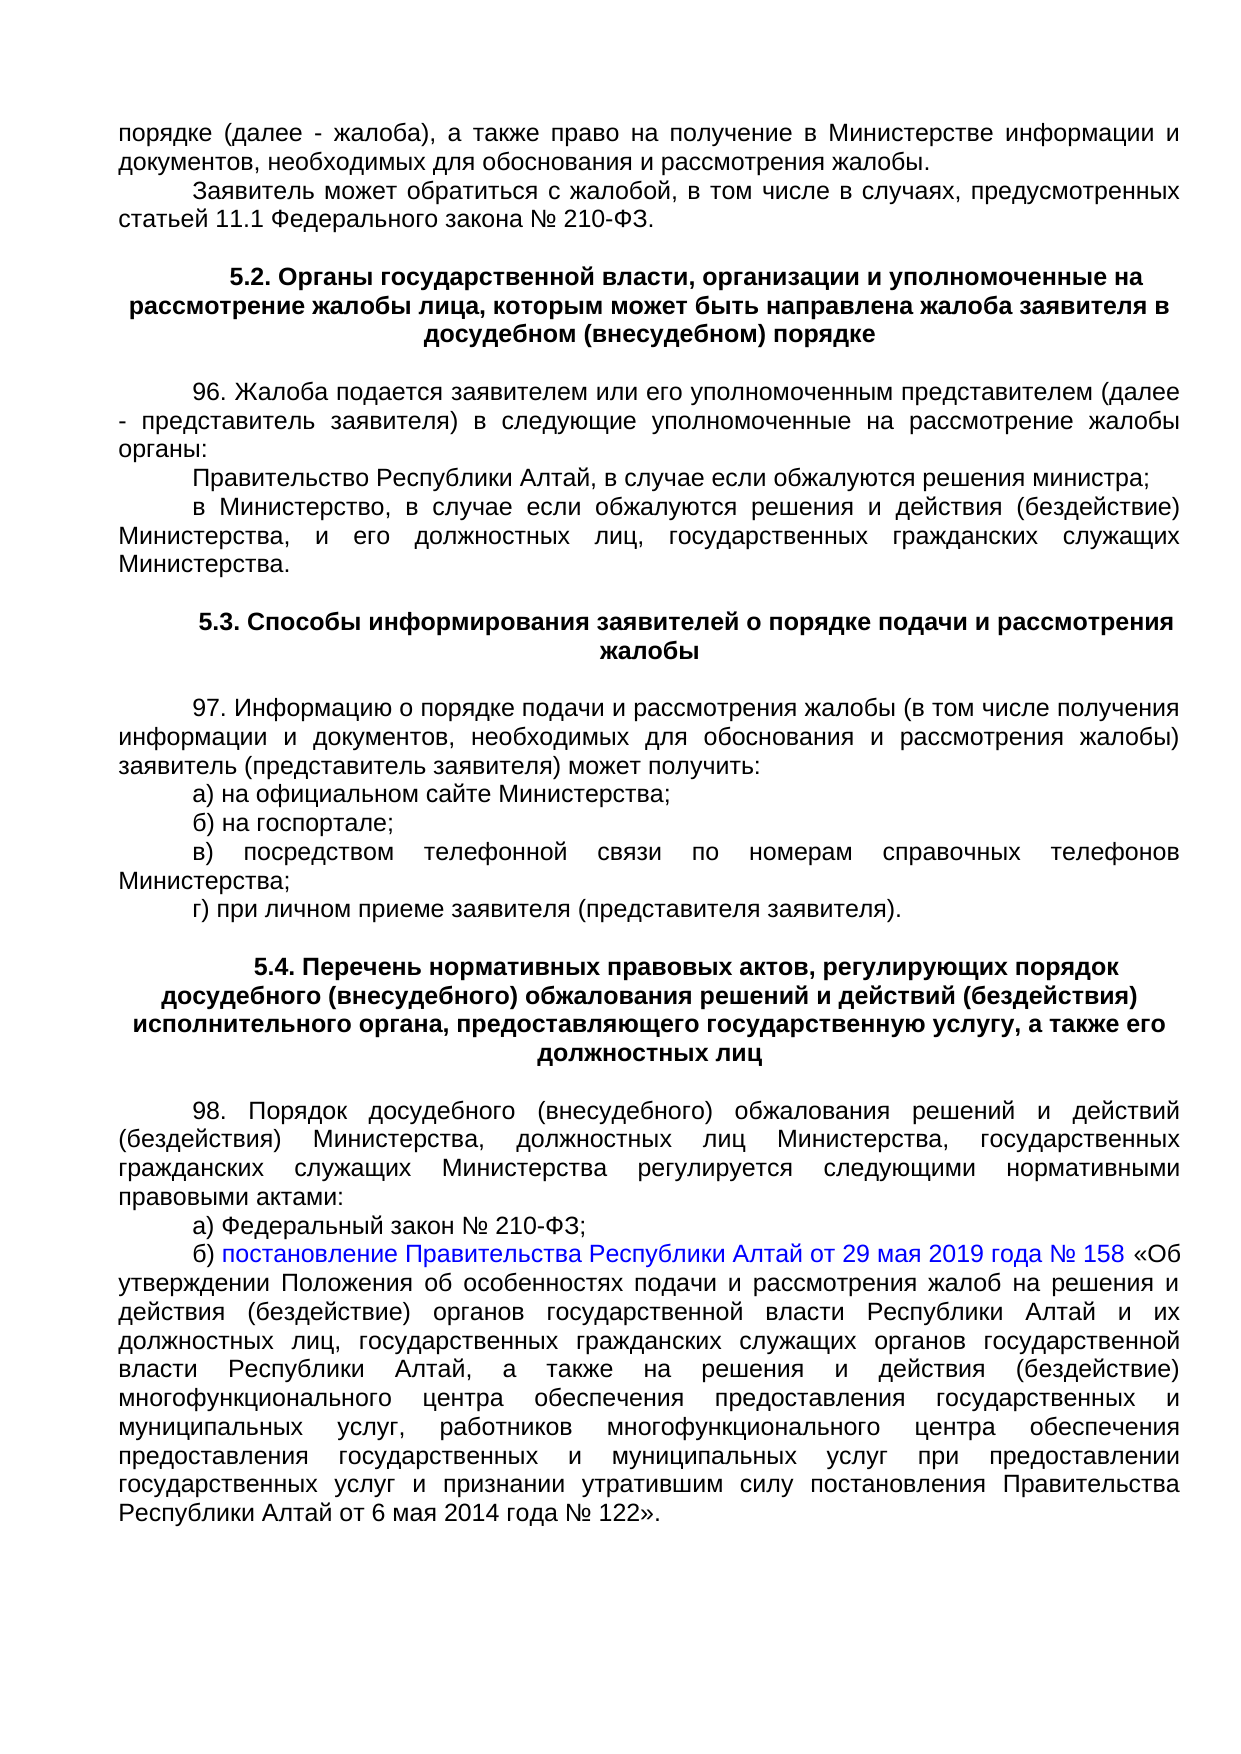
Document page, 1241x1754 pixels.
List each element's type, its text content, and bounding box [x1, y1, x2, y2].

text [118, 118, 1181, 176]
text а) на официальном сайте Министерства; [118, 779, 1181, 808]
text Заявитель может обратиться с жалобой, в том числе в случаях, предусмотренных статьей 11.1 Федерального закона № 210-ФЗ. [118, 176, 1181, 233]
text г) при личном приеме заявителя (представителя заявителя). [118, 894, 1181, 923]
text в) посредством телефонной связи по номерам справочных телефонов Министерства; [118, 837, 1181, 894]
text 5.2. Органы государственной власти, организации и уполномоченные на рассмотрение жалобы лица, которым может быть направлена жалоба заявителя в досудебном (внесудебном) порядке [118, 262, 1181, 348]
text 98. Порядок досудебного (внесудебного) обжалования решений и действий (бездействия) Министерства, должностных лиц Министерства, государственных гражданских служащих Министерства регулируется следующими нормативными правовыми актами: [118, 1096, 1181, 1211]
text 96. Жалоба подается заявителем или его уполномоченным представителем (далее - представитель заявителя) в следующие уполномоченные на рассмотрение жалобы органы: [118, 377, 1181, 463]
text б) на госпортале; [118, 808, 1181, 837]
text 5.4. Перечень нормативных правовых актов, регулирующих порядок досудебного (внесудебного) обжалования решений и действий (бездействия) исполнительного органа, предоставляющего государственную услугу, а также его должностных лиц [118, 952, 1181, 1067]
text б) постановление Правительства Республики Алтай от 29 мая 2019 года № 158 «Об утверждении Положения об особенностях подачи и рассмотрения жалоб на решения и действия (бездействие) органов государственной власти Республики Алтай и их должностных лиц, государственных гражданских служащих органов государственной власти Республики Алтай, а также на решения и действия (бездействие) многофункционального центра обеспечения предоставления государственных и муниципальных услуг, работников многофункционального центра обеспечения предоставления государственных и муниципальных услуг при предоставлении государственных услуг и признании утратившим силу постановления Правительства Республики Алтай от 6 мая 2014 года № 122». [118, 1239, 1181, 1527]
text 5.3. Способы информирования заявителей о порядке подачи и рассмотрения жалобы [118, 607, 1181, 664]
text Правительство Республики Алтай, в случае если обжалуются решения министра; [118, 463, 1181, 492]
text 97. Информацию о порядке подачи и рассмотрения жалобы (в том числе получения информации и документов, необходимых для обоснования и рассмотрения жалобы) заявитель (представитель заявителя) может получить: [118, 693, 1181, 779]
text в Министерство, в случае если обжалуются решения и действия (бездействие) Министерства, и его должностных лиц, государственных гражданских служащих Министерства. [118, 492, 1181, 578]
text а) Федеральный закон № 210-ФЗ; [118, 1211, 1181, 1239]
